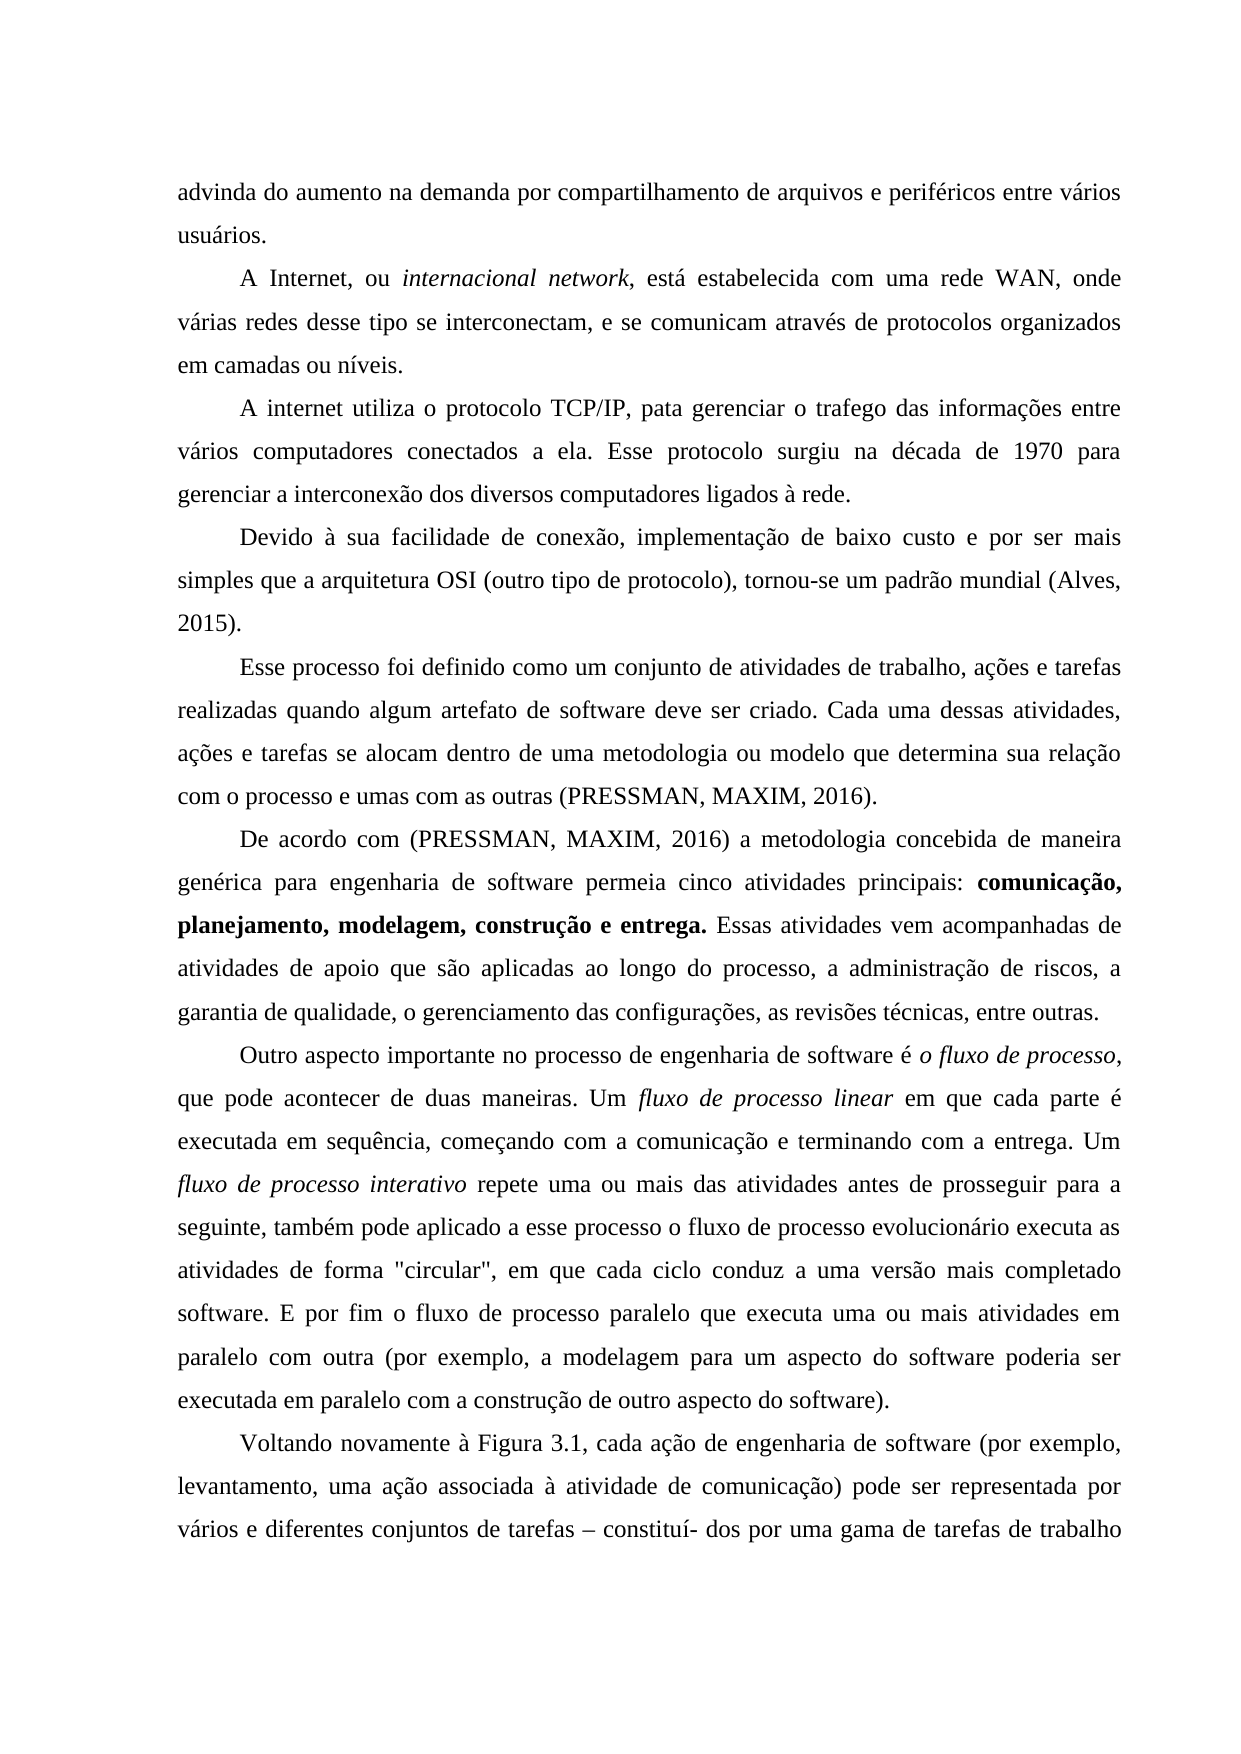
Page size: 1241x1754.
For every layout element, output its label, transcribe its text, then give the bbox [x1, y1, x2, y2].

text Devido à sua facilidade de conexão, implementação de baixo custo e por ser mais simples que a arquitetura OSI (outro tipo de protocolo), tornou-se um padrão mundial (Alves, 2015). [177, 522, 1122, 637]
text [177, 1428, 1122, 1543]
text A Internet, ou internacional network, está estabelecida com uma rede WAN, onde várias redes desse tipo se interconectam, e se comunicam através de protocolos organizados em camadas ou níveis. [177, 263, 1122, 378]
text De acordo com (PRESSMAN, MAXIM, 2016) a metodologia concebida de maneira genérica para engenharia de software permeia cinco atividades principais: comunicação, planejamento, modelagem, construção e entrega. Essas atividades vem acompanhadas de atividades de apoio que são aplicadas ao longo do processo, a administração de riscos, a garantia de qualidade, o gerenciamento das configurações, as revisões técnicas, entre outras. [177, 824, 1122, 1025]
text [177, 177, 1122, 249]
text Outro aspecto importante no processo de engenharia de software é o fluxo de processo, que pode acontecer de duas maneiras. Um fluxo de processo linear em que cada parte é executada em sequência, começando com a comunicação e terminando com a entrega. Um fluxo de processo interativo repete uma ou mais das atividades antes de prosseguir para a seguinte, também pode aplicado a esse processo o fluxo de processo evolucionário executa as atividades de forma "circular", em que cada ciclo conduz a uma versão mais completado software. E por fim o fluxo de processo paralelo que executa uma ou mais atividades em paralelo com outra (por exemplo, a modelagem para um aspecto do software poderia ser executada em paralelo com a construção de outro aspecto do software). [177, 1040, 1122, 1413]
text Esse processo foi definido como um conjunto de atividades de trabalho, ações e tarefas realizadas quando algum artefato de software deve ser criado. Cada uma dessas atividades, ações e tarefas se alocam dentro de uma metodologia ou modelo que determina sua relação com o processo e umas com as outras (PRESSMAN, MAXIM, 2016). [177, 652, 1122, 810]
text A internet utiliza o protocolo TCP/IP, pata gerenciar o trafego das informações entre vários computadores conectados a ela. Esse protocolo surgiu na década de 1970 para gerenciar a interconexão dos diversos computadores ligados à rede. [177, 393, 1122, 508]
